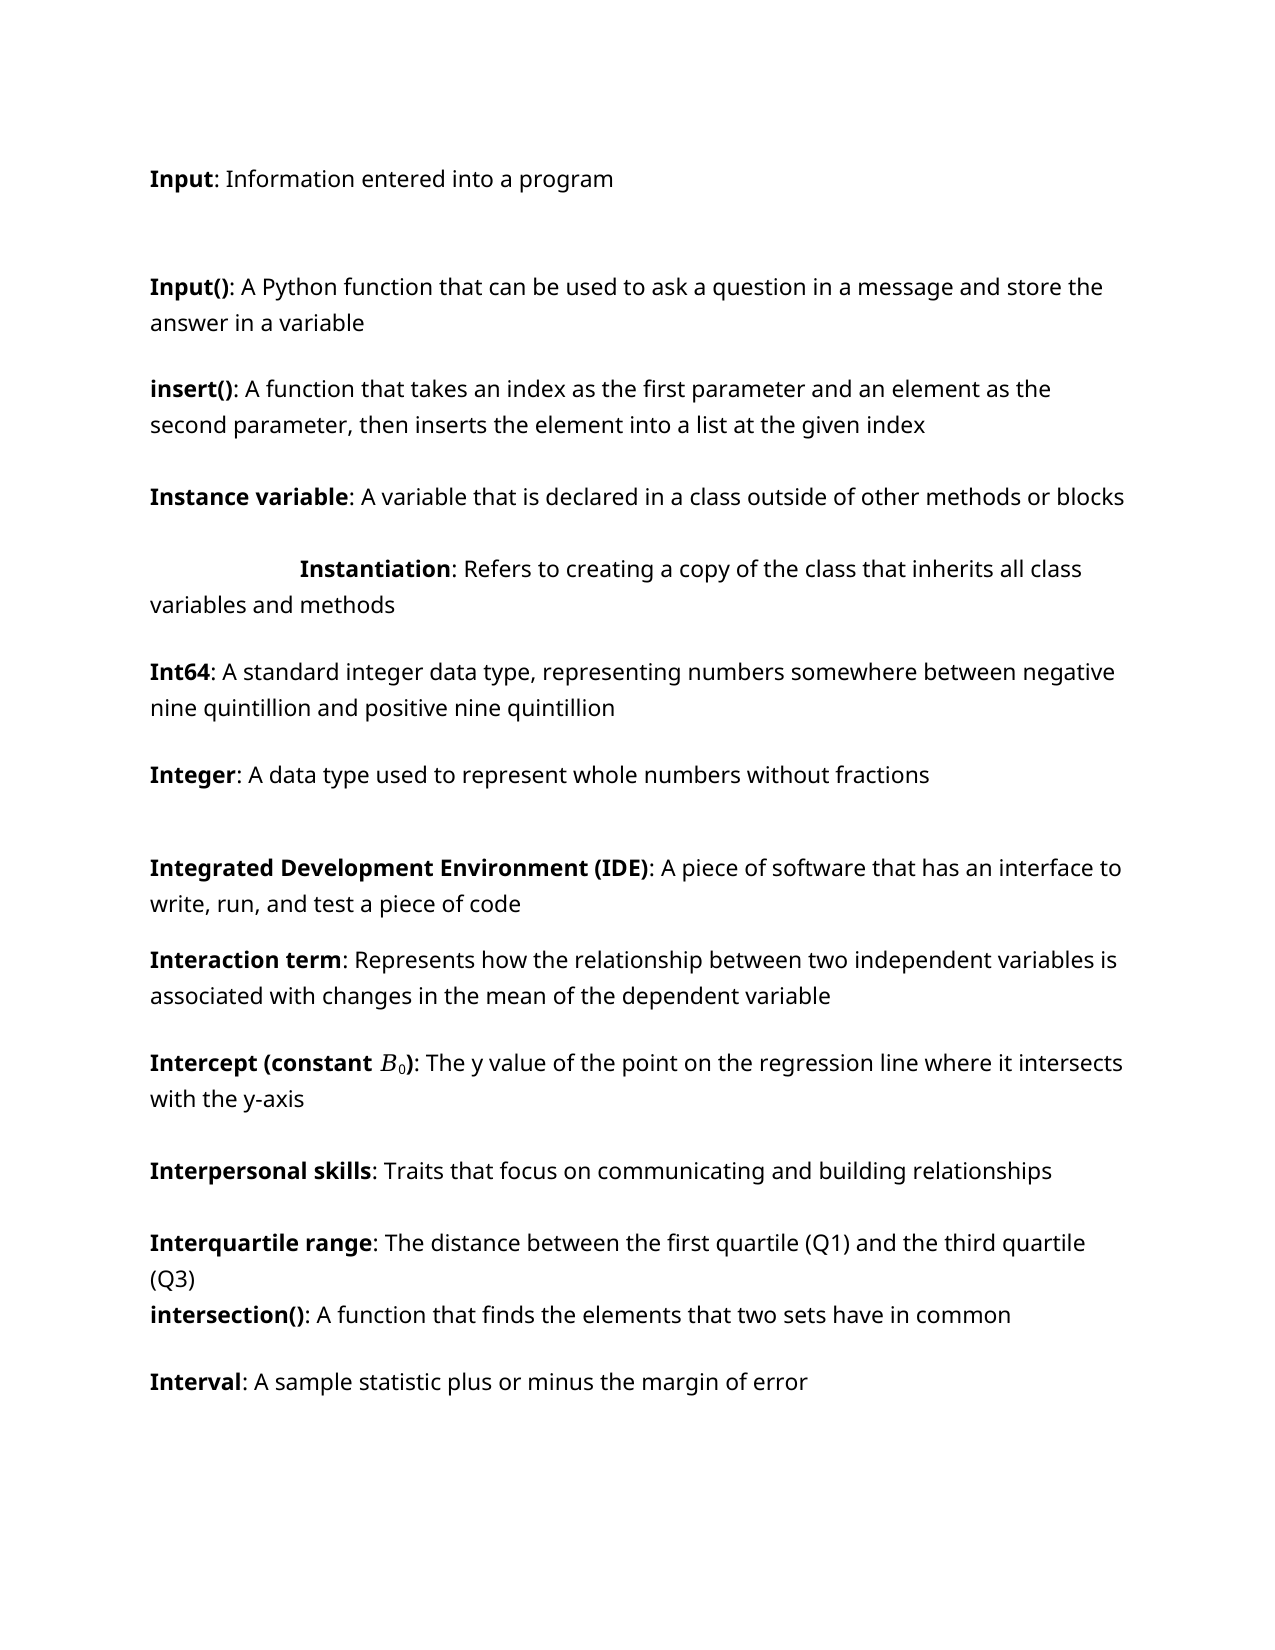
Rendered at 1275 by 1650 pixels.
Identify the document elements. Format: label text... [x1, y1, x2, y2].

text Instance variable: A variable that is declared in a class outside of other methods or blocks Instantiation: Refers to creating a copy of the class that inherits all class variables and methods [150, 481, 1125, 620]
text Interval: A sample statistic plus or minus the margin of error [150, 1366, 1125, 1397]
text Int64: A standard integer data type, representing numbers somewhere between negative nine quintillion and positive nine quintillion [150, 656, 1125, 723]
text Input(): A Python function that can be used to ask a question in a message and store the answer in a variable [150, 271, 1125, 338]
text Interquartile range: The distance between the first quartile (Q1) and the third quartile (Q3) [150, 1227, 1125, 1294]
text Input: Information entered into a program [150, 163, 1125, 230]
text Integrated Development Environment (IDE): A piece of software that has an interface to write, run, and test a piece of code [150, 852, 1125, 919]
text Interaction term: Represents how the relationship between two independent variables is associated with changes in the mean of the dependent variable [150, 944, 1125, 1012]
text insert(): A function that takes an index as the first parameter and an element as the second parameter, then inserts the element into a list at the given index [150, 373, 1125, 441]
text intersection(): A function that finds the elements that two sets have in common [150, 1299, 1125, 1330]
text Intercept (constant 𝐵0): The y value of the point on the regression line where it intersects with the y-axis [150, 1047, 1125, 1150]
text Integer: A data type used to represent whole numbers without fractions [150, 759, 1125, 826]
text Interpersonal skills: Traits that focus on communicating and building relationships [150, 1155, 1125, 1222]
